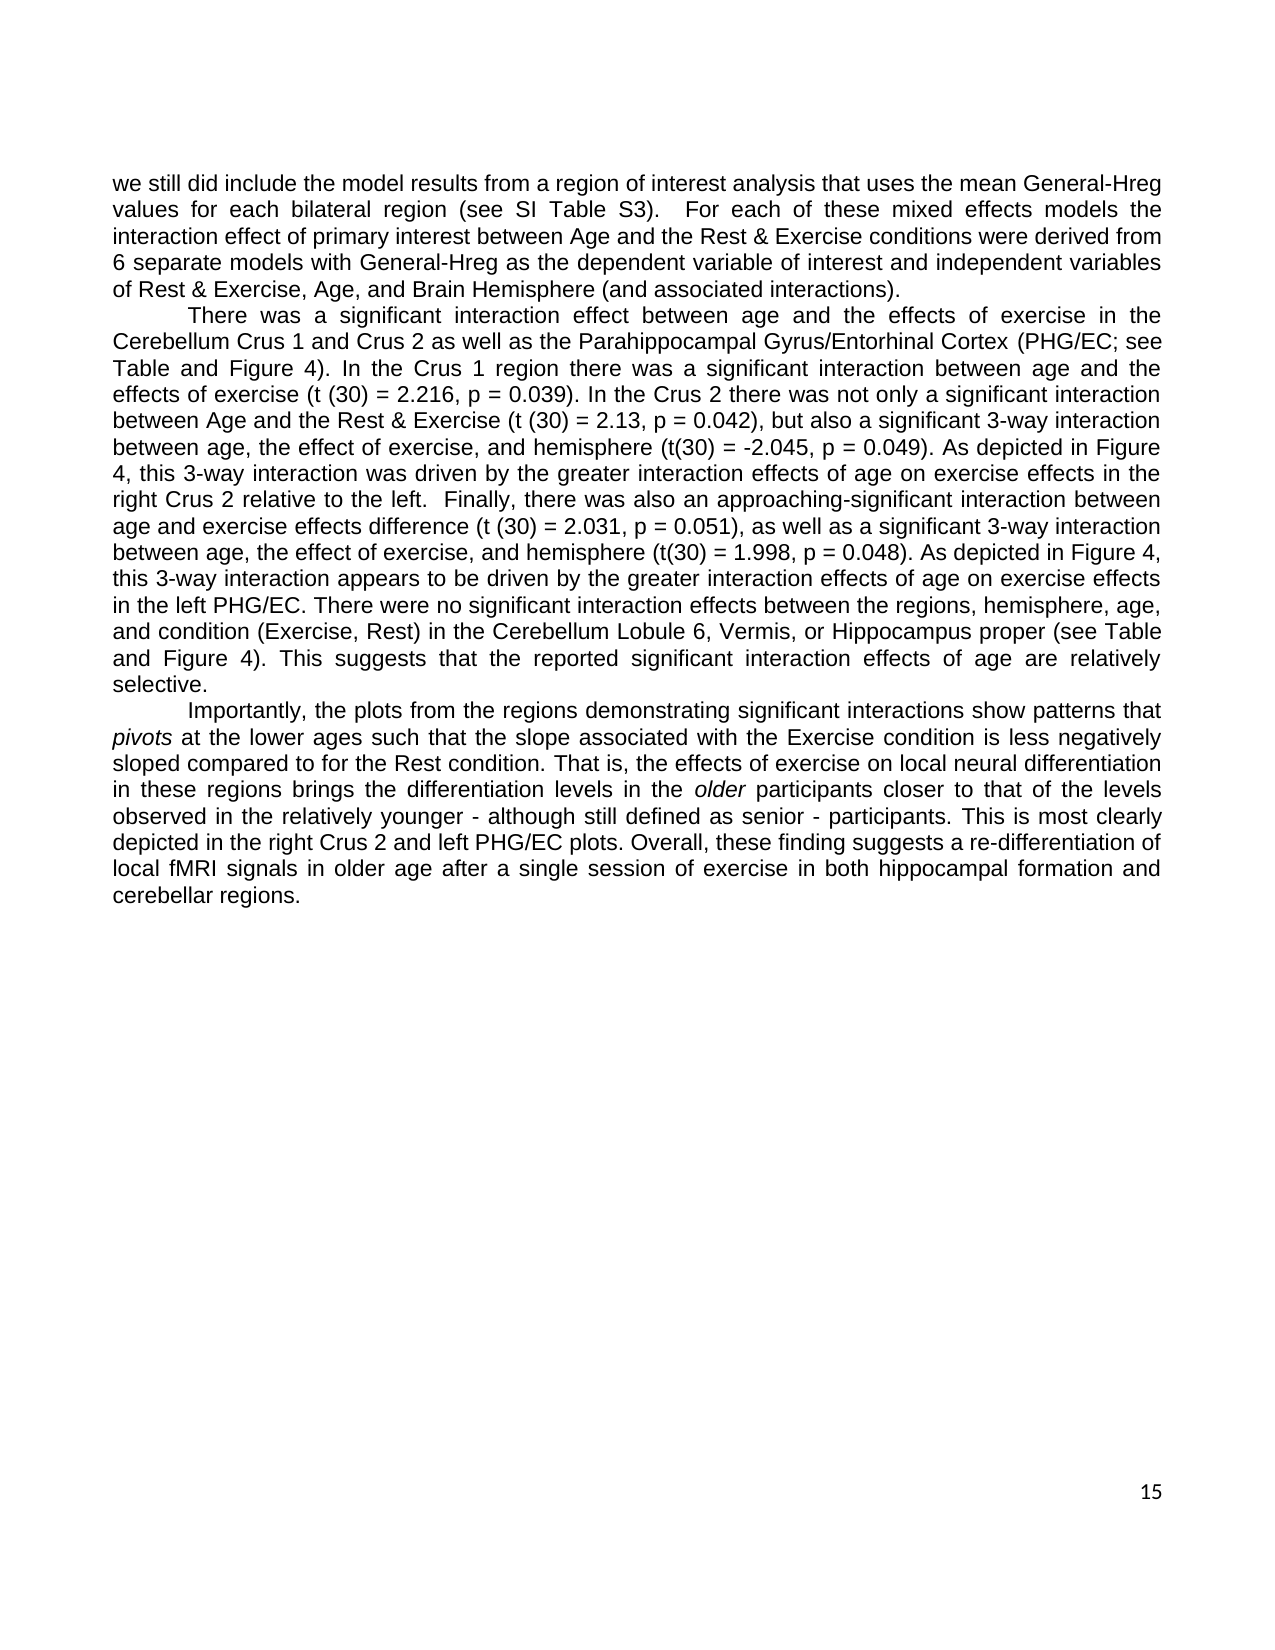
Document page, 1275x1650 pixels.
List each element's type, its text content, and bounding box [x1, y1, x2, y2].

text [112, 170, 1162, 302]
text Importantly, the plots from the regions demonstrating significant interactions show patterns that pivots at the lower ages such that the slope associated with the Exercise condition is less negatively sloped compared to for the Rest condition. That is, the effects of exercise on local neural differentiation in these regions brings the differentiation levels in the older participants closer to that of the levels observed in the relatively younger - although still defined as senior - participants. This is most clearly depicted in the right Crus 2 and left PHG/EC plots. Overall, these finding suggests a re-differentiation of local fMRI signals in older age after a single session of exercise in both hippocampal formation and cerebellar regions. [112, 697, 1162, 908]
text There was a significant interaction effect between age and the effects of exercise in the Cerebellum Crus 1 and Crus 2 as well as the Parahippocampal Gyrus/Entorhinal Cortex (PHG/EC; see Table and Figure 4). In the Crus 1 region there was a significant interaction between age and the effects of exercise (t (30) = 2.216, p = 0.039). In the Crus 2 there was not only a significant interaction between Age and the Rest & Exercise (t (30) = 2.13, p = 0.042), but also a significant 3-way interaction between age, the effect of exercise, and hemisphere (t(30) = -2.045, p = 0.049). As depicted in Figure 4, this 3-way interaction was driven by the greater interaction effects of age on exercise effects in the right Crus 2 relative to the left. Finally, there was also an approaching-significant interaction between age and exercise effects difference (t (30) = 2.031, p = 0.051), as well as a significant 3-way interaction between age, the effect of exercise, and hemisphere (t(30) = 1.998, p = 0.048). As depicted in Figure 4, this 3-way interaction appears to be driven by the greater interaction effects of age on exercise effects in the left PHG/EC. There were no significant interaction effects between the regions, hemisphere, age, and condition (Exercise, Rest) in the Cerebellum Lobule 6, Vermis, or Hippocampus proper (see Table and Figure 4). This suggests that the reported significant interaction effects of age are relatively selective. [112, 302, 1162, 697]
